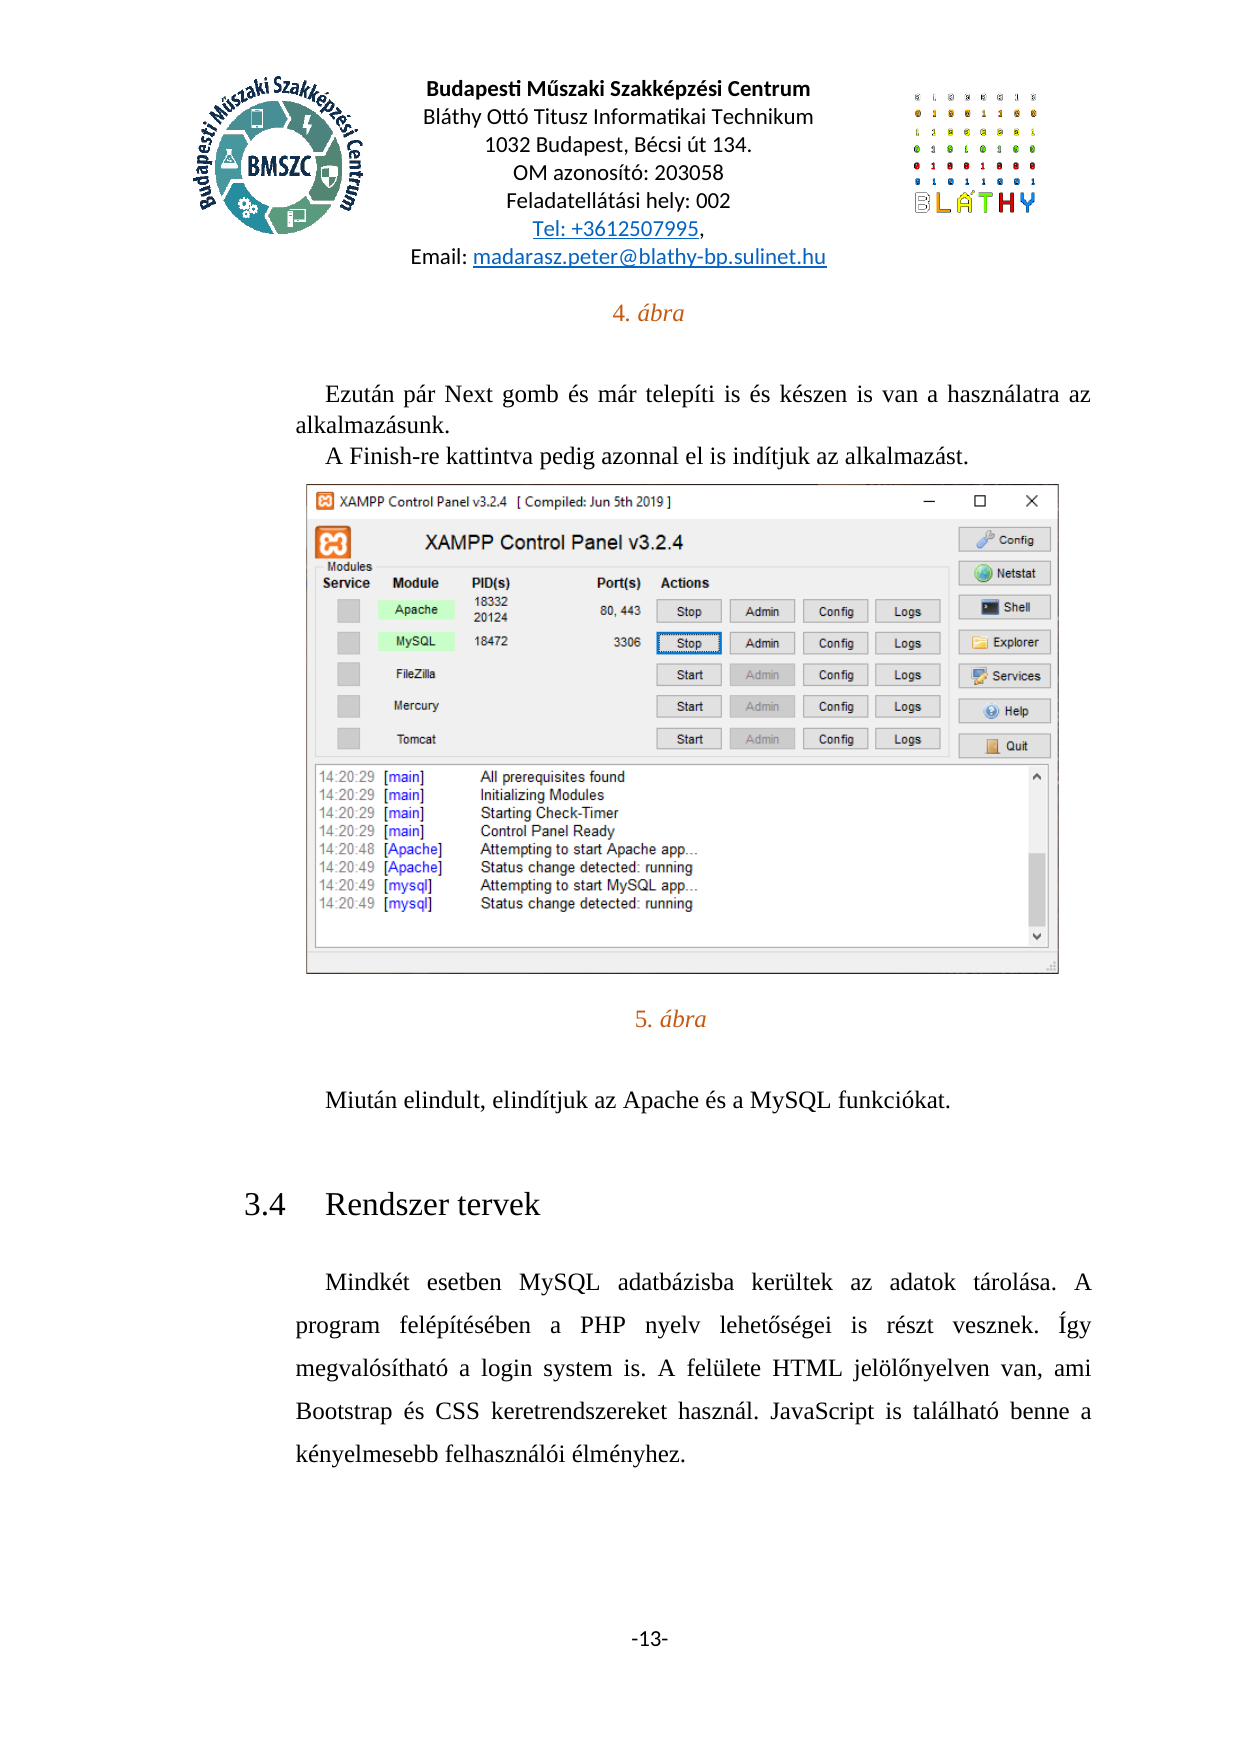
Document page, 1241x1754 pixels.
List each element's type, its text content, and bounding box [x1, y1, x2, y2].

picture [908, 86, 1041, 220]
picture [306, 484, 1059, 974]
list Miután elindult, elindítjuk az Apache és a MySQL funkciókat. [295, 1085, 1092, 1114]
text 4. ábra [207, 298, 1092, 327]
list Mindkét esetben MySQL adatbázisba kerültek az adatok tárolása. A program felépítésében a PHP nyelv lehetőségei is részt vesznek. Így megvalósítható a login system is. A felülete HTML jelölőnyelven van, ami Bootstrap és CSS keretrendszereket használ. JavaScript is található benne a kényelmesebb felhasználói élményhez. [295, 1267, 1092, 1468]
subtitle Rendszer tervek [244, 1184, 1092, 1222]
picture [189, 73, 367, 238]
list Ezután pár Next gomb és már telepíti is és készen is van a használatra az alkalmazásunk. [295, 379, 1092, 438]
list A Finish-re kattintva pedig azonnal el is indítjuk az alkalmazást. [295, 441, 1092, 469]
